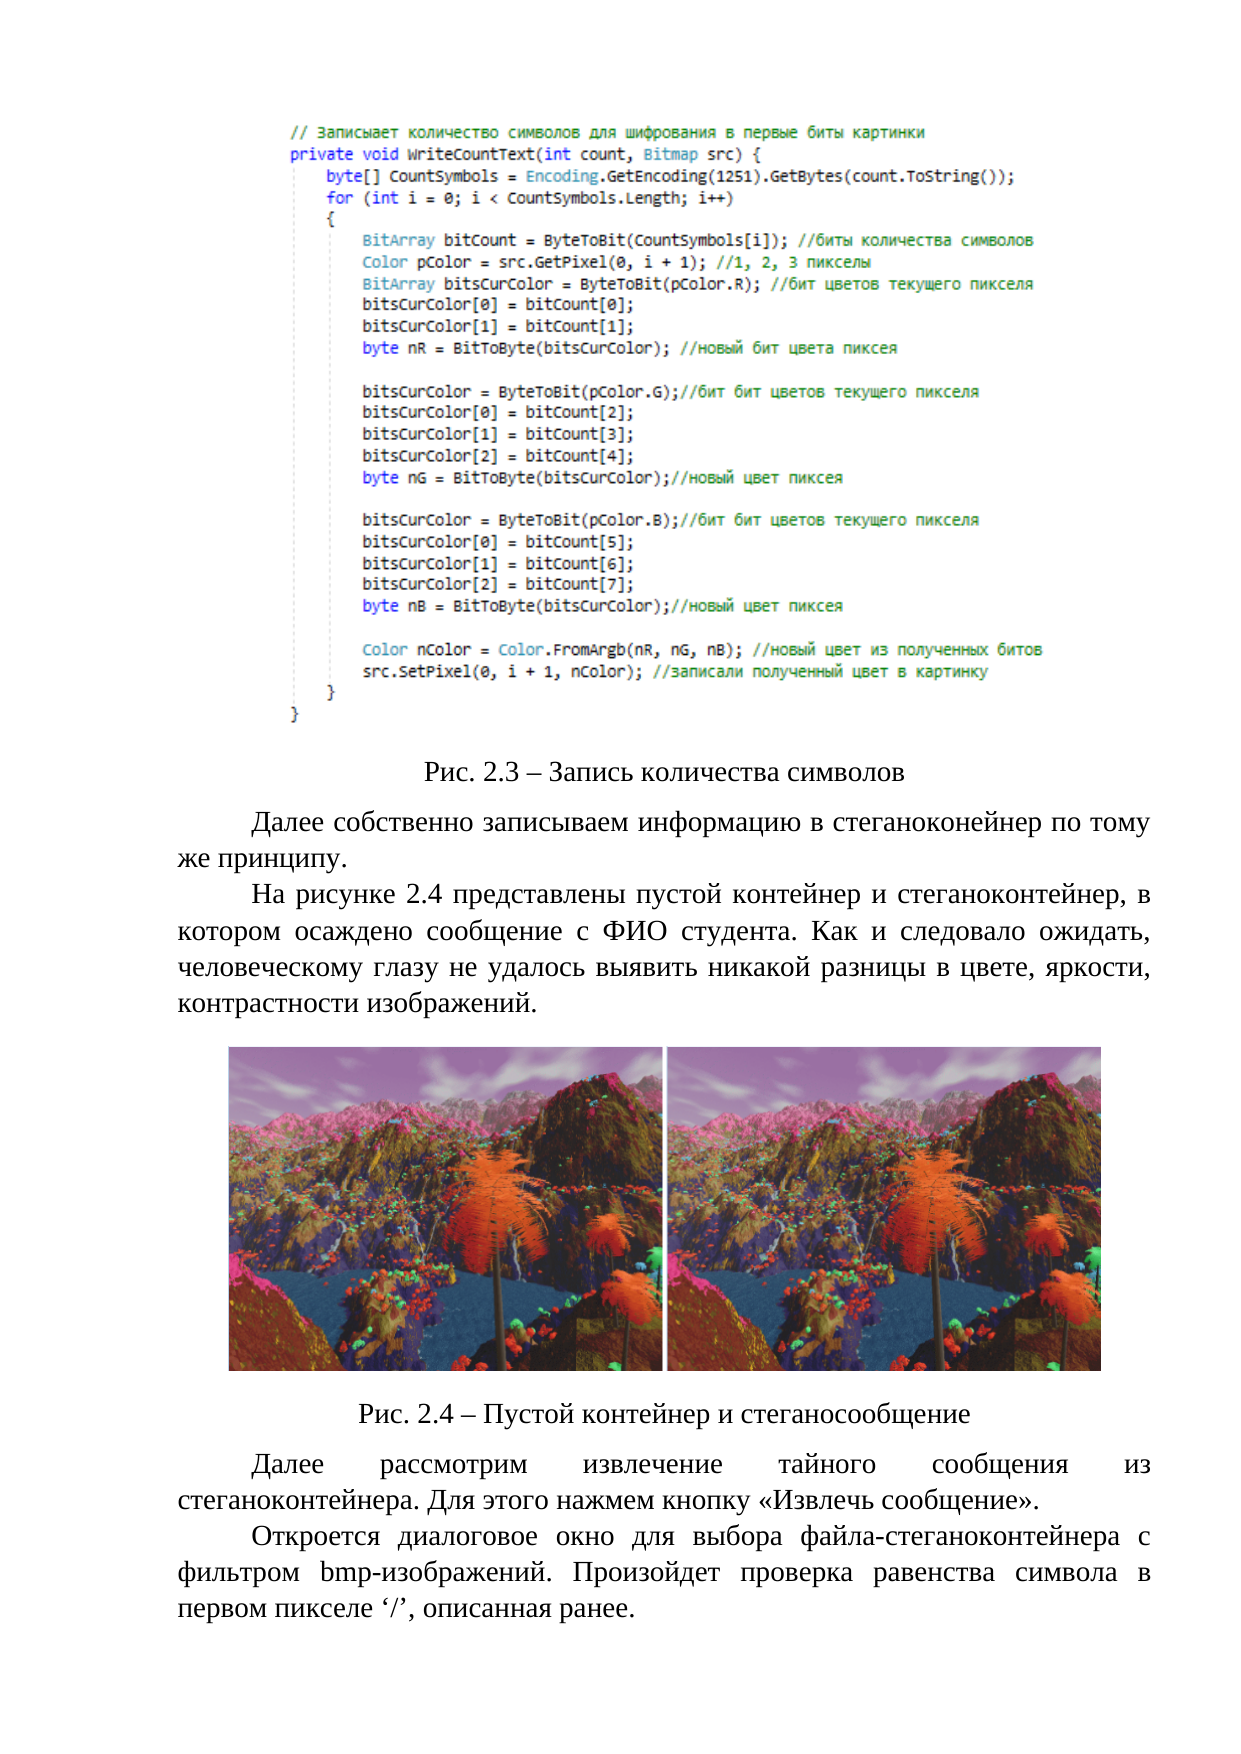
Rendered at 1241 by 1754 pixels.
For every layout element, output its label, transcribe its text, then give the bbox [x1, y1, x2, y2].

text Далее рассмотрим извлечение тайного сообщения из стеганоконтейнера. Для этого нажмем кнопку «Извлечь сообщение». [177, 1446, 1152, 1516]
text Откроется диалоговое окно для выбора файла-стеганоконтейнера с фильтром bmp-изображений. Произойдет проверка равенства символа в первом пикселе ‘/’, описанная ранее. [177, 1518, 1152, 1624]
picture [228, 1046, 1101, 1371]
picture [284, 118, 1045, 729]
text Далее собственно записываем информацию в стеганоконейнер по тому же принципу. [177, 804, 1152, 874]
text На рисунке 2.4 представлены пустой контейнер и стеганоконтейнер, в котором осаждено сообщение с ФИО студента. Как и следовало ожидать, человеческому глазу не удалось выявить никакой разницы в цвете, яркости, контрастности изображений. [177, 877, 1152, 1018]
text Рис. 2.4 – Пустой контейнер и стеганосообщение [177, 1396, 1152, 1429]
text Рис. 2.3 – Запись количества символов [177, 754, 1152, 788]
